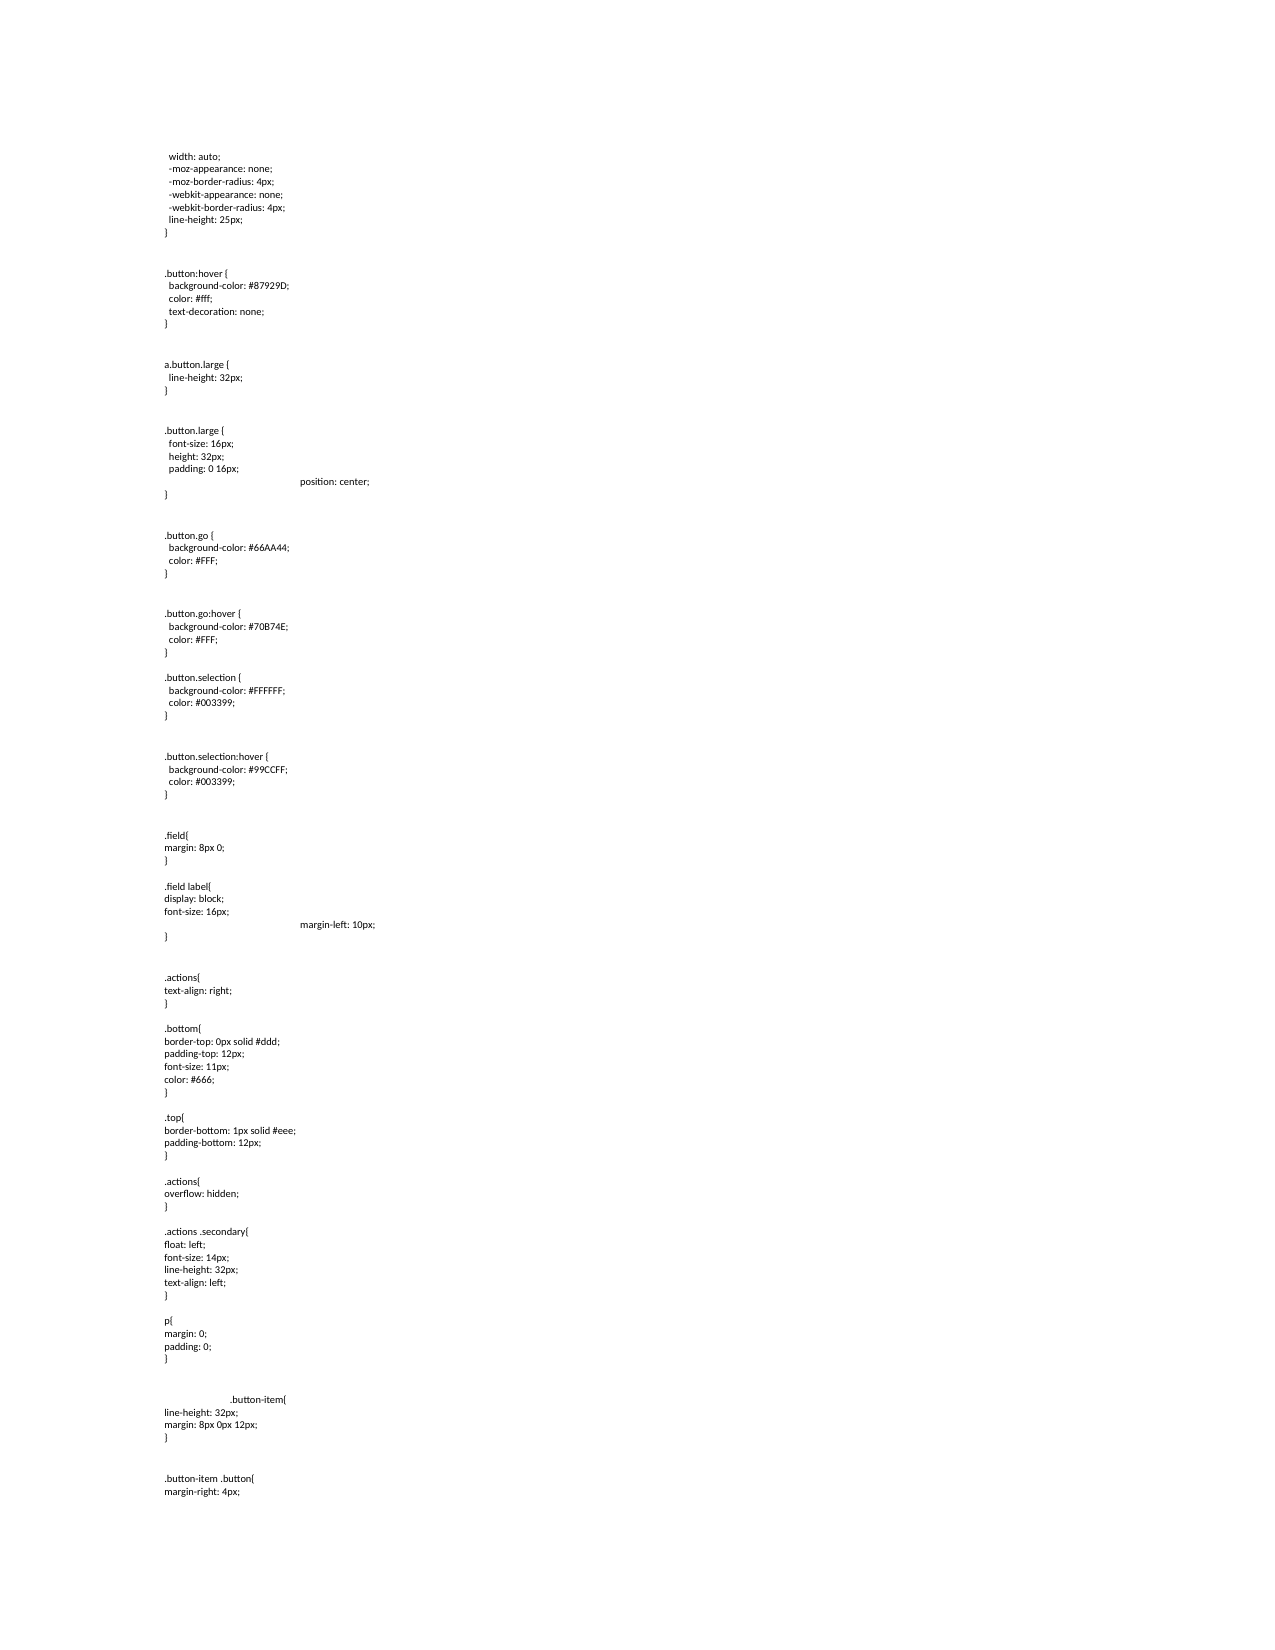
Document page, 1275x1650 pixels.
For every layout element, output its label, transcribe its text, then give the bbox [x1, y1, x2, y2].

text .field label{ [150, 880, 1125, 893]
text } [150, 318, 1125, 331]
text .button.selection:hover { [150, 750, 1125, 763]
text border-bottom: 1px solid #eee; [150, 1124, 1125, 1137]
text .field{ [150, 829, 1125, 842]
text text-align: right; [150, 984, 1125, 997]
text font-size: 16px; [150, 437, 1125, 450]
text .button.go { [150, 529, 1125, 542]
text margin-left: 10px; [150, 918, 1125, 931]
text } [150, 488, 1125, 501]
text .bottom{ [150, 1022, 1125, 1035]
text overflow: hidden; [150, 1187, 1125, 1200]
text color: #fff; [150, 292, 1125, 305]
text } [150, 788, 1125, 801]
text font-size: 14px; [150, 1251, 1125, 1264]
text margin: 8px 0px 12px; [150, 1419, 1125, 1432]
text .button-item .button{ [150, 1472, 1125, 1485]
text background-color: #99CCFF; [150, 763, 1125, 776]
text color: #666; [150, 1073, 1125, 1086]
text margin: 0; [150, 1327, 1125, 1340]
text } [150, 1289, 1125, 1302]
text width: auto; [150, 150, 1125, 163]
text .button.go:hover { [150, 608, 1125, 621]
text } [150, 646, 1125, 659]
text text-decoration: none; [150, 305, 1125, 318]
text } [150, 854, 1125, 867]
text color: #FFF; [150, 633, 1125, 646]
text } [150, 1200, 1125, 1213]
text a.button.large { [150, 358, 1125, 371]
text -webkit-appearance: none; [150, 188, 1125, 201]
text } [150, 709, 1125, 722]
text background-color: #FFFFFF; [150, 684, 1125, 697]
text .actions{ [150, 971, 1125, 984]
text } [150, 226, 1125, 239]
text float: left; [150, 1238, 1125, 1251]
text border-top: 0px solid #ddd; [150, 1035, 1125, 1048]
text .button.selection { [150, 671, 1125, 684]
text .button-item{ [150, 1393, 1125, 1406]
text -moz-border-radius: 4px; [150, 175, 1125, 188]
text } [150, 384, 1125, 397]
text } [150, 1149, 1125, 1162]
text font-size: 11px; [150, 1060, 1125, 1073]
text color: #FFF; [150, 554, 1125, 567]
text height: 32px; [150, 450, 1125, 463]
text font-size: 16px; [150, 905, 1125, 918]
text .top{ [150, 1111, 1125, 1124]
text line-height: 25px; [150, 213, 1125, 226]
text line-height: 32px; [150, 1406, 1125, 1419]
text text-align: left; [150, 1276, 1125, 1289]
text padding: 0; [150, 1340, 1125, 1353]
text } [150, 567, 1125, 580]
text p{ [150, 1314, 1125, 1327]
text padding: 0 16px; [150, 463, 1125, 476]
text line-height: 32px; [150, 371, 1125, 384]
text margin-right: 4px; [150, 1485, 1125, 1498]
text .button:hover { [150, 267, 1125, 280]
